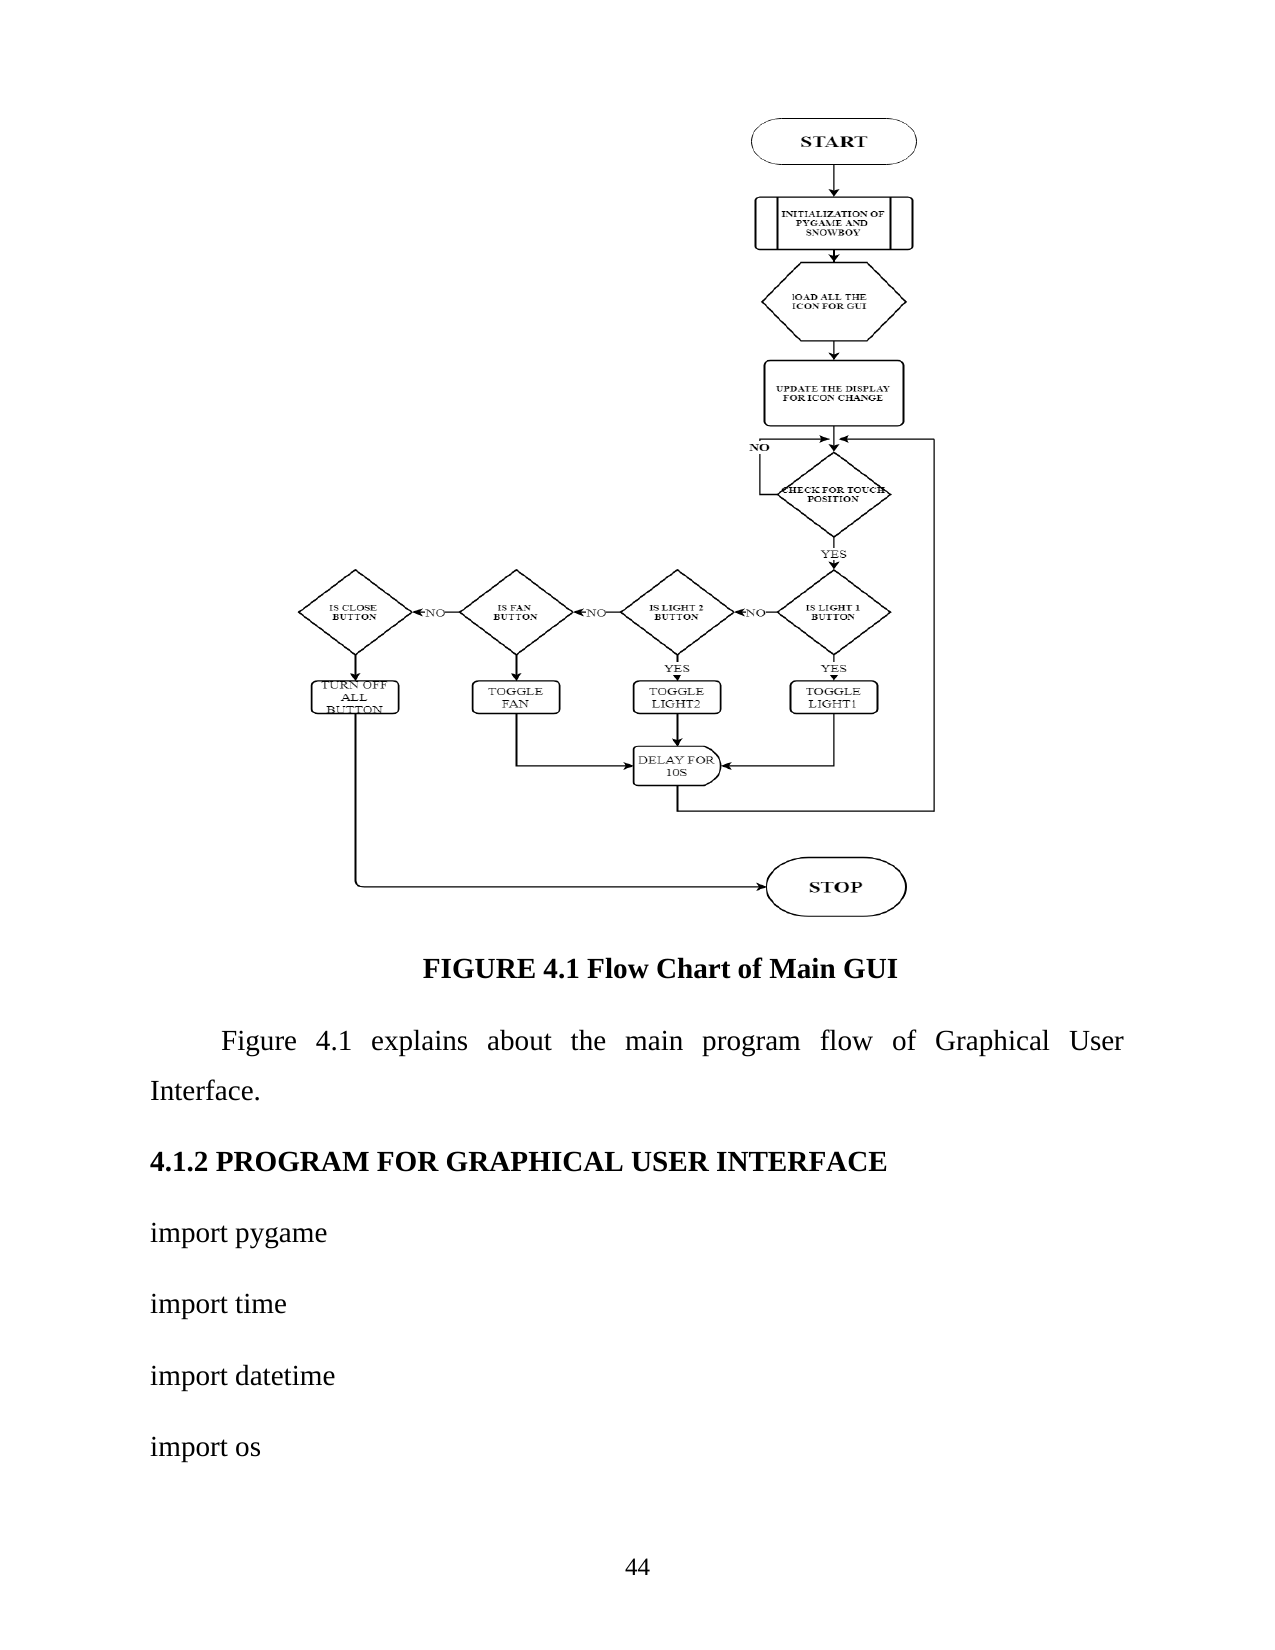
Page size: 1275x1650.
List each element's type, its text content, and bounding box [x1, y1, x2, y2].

text 4.1.2 PROGRAM FOR GRAPHICAL USER INTERFACE [150, 1144, 1125, 1178]
text FIGURE 4.1 Flow Chart of Main GUI [150, 952, 1125, 985]
text import os [150, 1429, 1125, 1462]
text import time [150, 1287, 1125, 1320]
text import pygame [150, 1215, 1125, 1249]
picture [297, 118, 941, 917]
text import datetime [150, 1358, 1125, 1391]
text Figure 4.1 explains about the main program flow of Graphical User Interface. [150, 1023, 1125, 1107]
